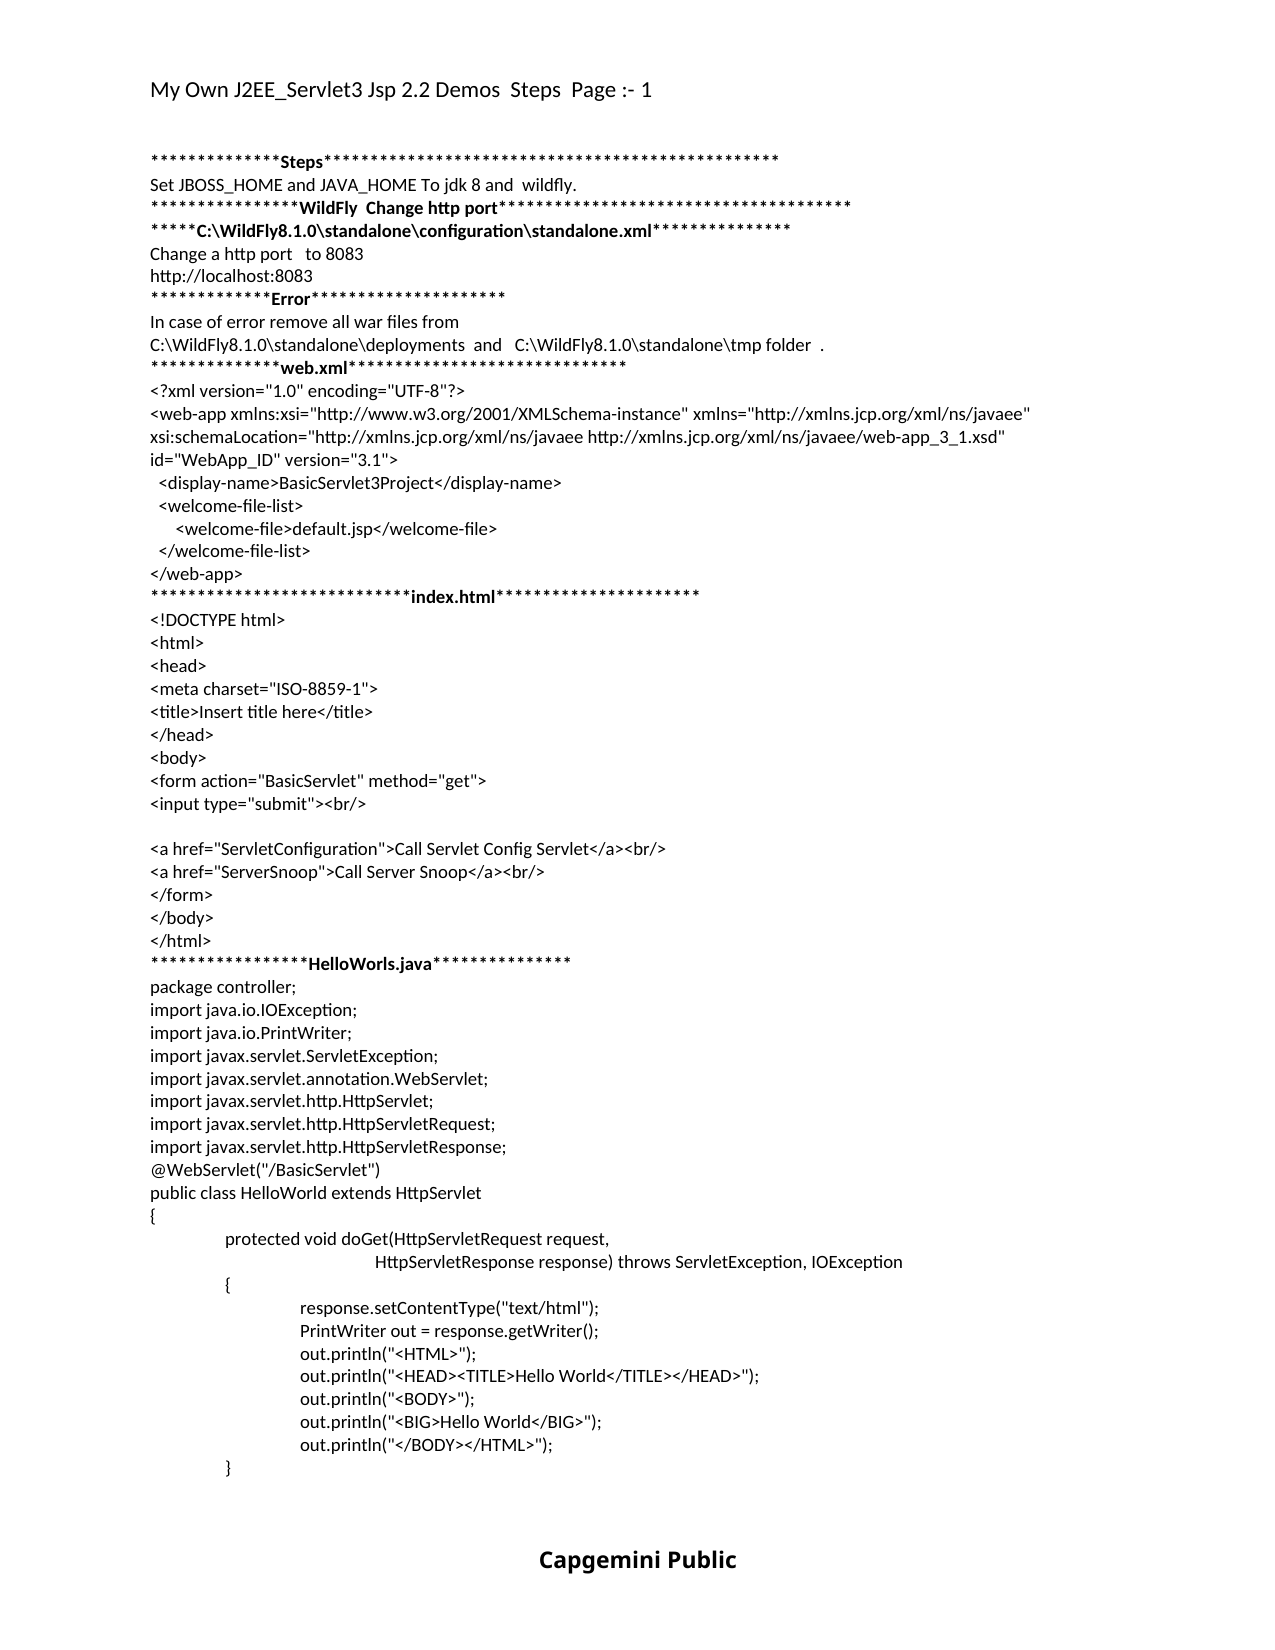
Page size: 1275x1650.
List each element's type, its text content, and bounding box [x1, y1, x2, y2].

text <a href="ServerSnoop">Call Server Snoop</a><br/> [150, 860, 1125, 883]
text package controller; [150, 975, 1125, 998]
text import javax.servlet.http.HttpServletRequest; [150, 1112, 1125, 1135]
text ****************************index.html********************** [150, 585, 1125, 608]
text out.println("<BODY>"); [150, 1387, 1125, 1410]
text out.println("<HTML>"); [150, 1342, 1125, 1364]
text <input type="submit"><br/> [150, 792, 1125, 814]
text @WebServlet("/BasicServlet") [150, 1158, 1125, 1181]
text { [150, 1204, 1125, 1227]
text } [150, 1456, 1125, 1479]
text <welcome-file-list> [150, 494, 1125, 517]
text public class HelloWorld extends HttpServlet [150, 1181, 1125, 1204]
text import javax.servlet.ServletException; [150, 1044, 1125, 1067]
text </html> [150, 929, 1125, 952]
text <welcome-file>default.jsp</welcome-file> [150, 517, 1125, 539]
text { [150, 1273, 1125, 1296]
text *************Error********************* [150, 287, 1125, 310]
text <a href="ServletConfiguration">Call Servlet Config Servlet</a><br/> [150, 837, 1125, 860]
text **************web.xml****************************** [150, 356, 1125, 379]
text PrintWriter out = response.getWriter(); [150, 1319, 1125, 1342]
text **************Steps************************************************* [150, 150, 1125, 173]
text <title>Insert title here</title> [150, 700, 1125, 723]
text <web-app xmlns:xsi="http://www.w3.org/2001/XMLSchema-instance" xmlns="http://xmlns.jcp.org/xml/ns/javaee" xsi:schemaLocation="http://xmlns.jcp.org/xml/ns/javaee http://xmlns.jcp.org/xml/ns/javaee/web-app_3_1.xsd" id="WebApp_ID" version="3.1"> [150, 402, 1125, 471]
text </head> [150, 723, 1125, 746]
text import javax.servlet.annotation.WebServlet; [150, 1067, 1125, 1089]
text C:\WildFly8.1.0\standalone\deployments and C:\WildFly8.1.0\standalone\tmp folder . [150, 333, 1125, 356]
text import javax.servlet.http.HttpServlet; [150, 1089, 1125, 1112]
text *****************HelloWorls.java*************** [150, 952, 1125, 975]
text out.println("</BODY></HTML>"); [150, 1433, 1125, 1456]
text <!DOCTYPE html> [150, 608, 1125, 631]
text <?xml version="1.0" encoding="UTF-8"?> [150, 379, 1125, 402]
text </welcome-file-list> [150, 539, 1125, 562]
text protected void doGet(HttpServletRequest request, [150, 1227, 1125, 1250]
text <html> [150, 631, 1125, 654]
text <form action="BasicServlet" method="get"> [150, 769, 1125, 792]
text import java.io.IOException; [150, 998, 1125, 1021]
text <head> [150, 654, 1125, 677]
text import javax.servlet.http.HttpServletResponse; [150, 1135, 1125, 1158]
text <meta charset="ISO-8859-1"> [150, 677, 1125, 700]
text import java.io.PrintWriter; [150, 1021, 1125, 1044]
text *****C:\WildFly8.1.0\standalone\configuration\standalone.xml*************** [150, 219, 1125, 242]
text </web-app> [150, 562, 1125, 585]
text http://localhost:8083 [150, 264, 1125, 287]
text response.setContentType("text/html"); [150, 1296, 1125, 1319]
text <display-name>BasicServlet3Project</display-name> [150, 471, 1125, 494]
text ****************WildFly Change http port************************************** [150, 196, 1125, 219]
text Set JBOSS_HOME and JAVA_HOME To jdk 8 and wildfly. [150, 173, 1125, 196]
text In case of error remove all war files from [150, 310, 1125, 333]
text HttpServletResponse response) throws ServletException, IOException [150, 1250, 1125, 1273]
text Change a http port to 8083 [150, 242, 1125, 264]
text </form> [150, 883, 1125, 906]
text out.println("<BIG>Hello World</BIG>"); [150, 1410, 1125, 1433]
text </body> [150, 906, 1125, 929]
text out.println("<HEAD><TITLE>Hello World</TITLE></HEAD>"); [150, 1364, 1125, 1387]
text <body> [150, 746, 1125, 769]
